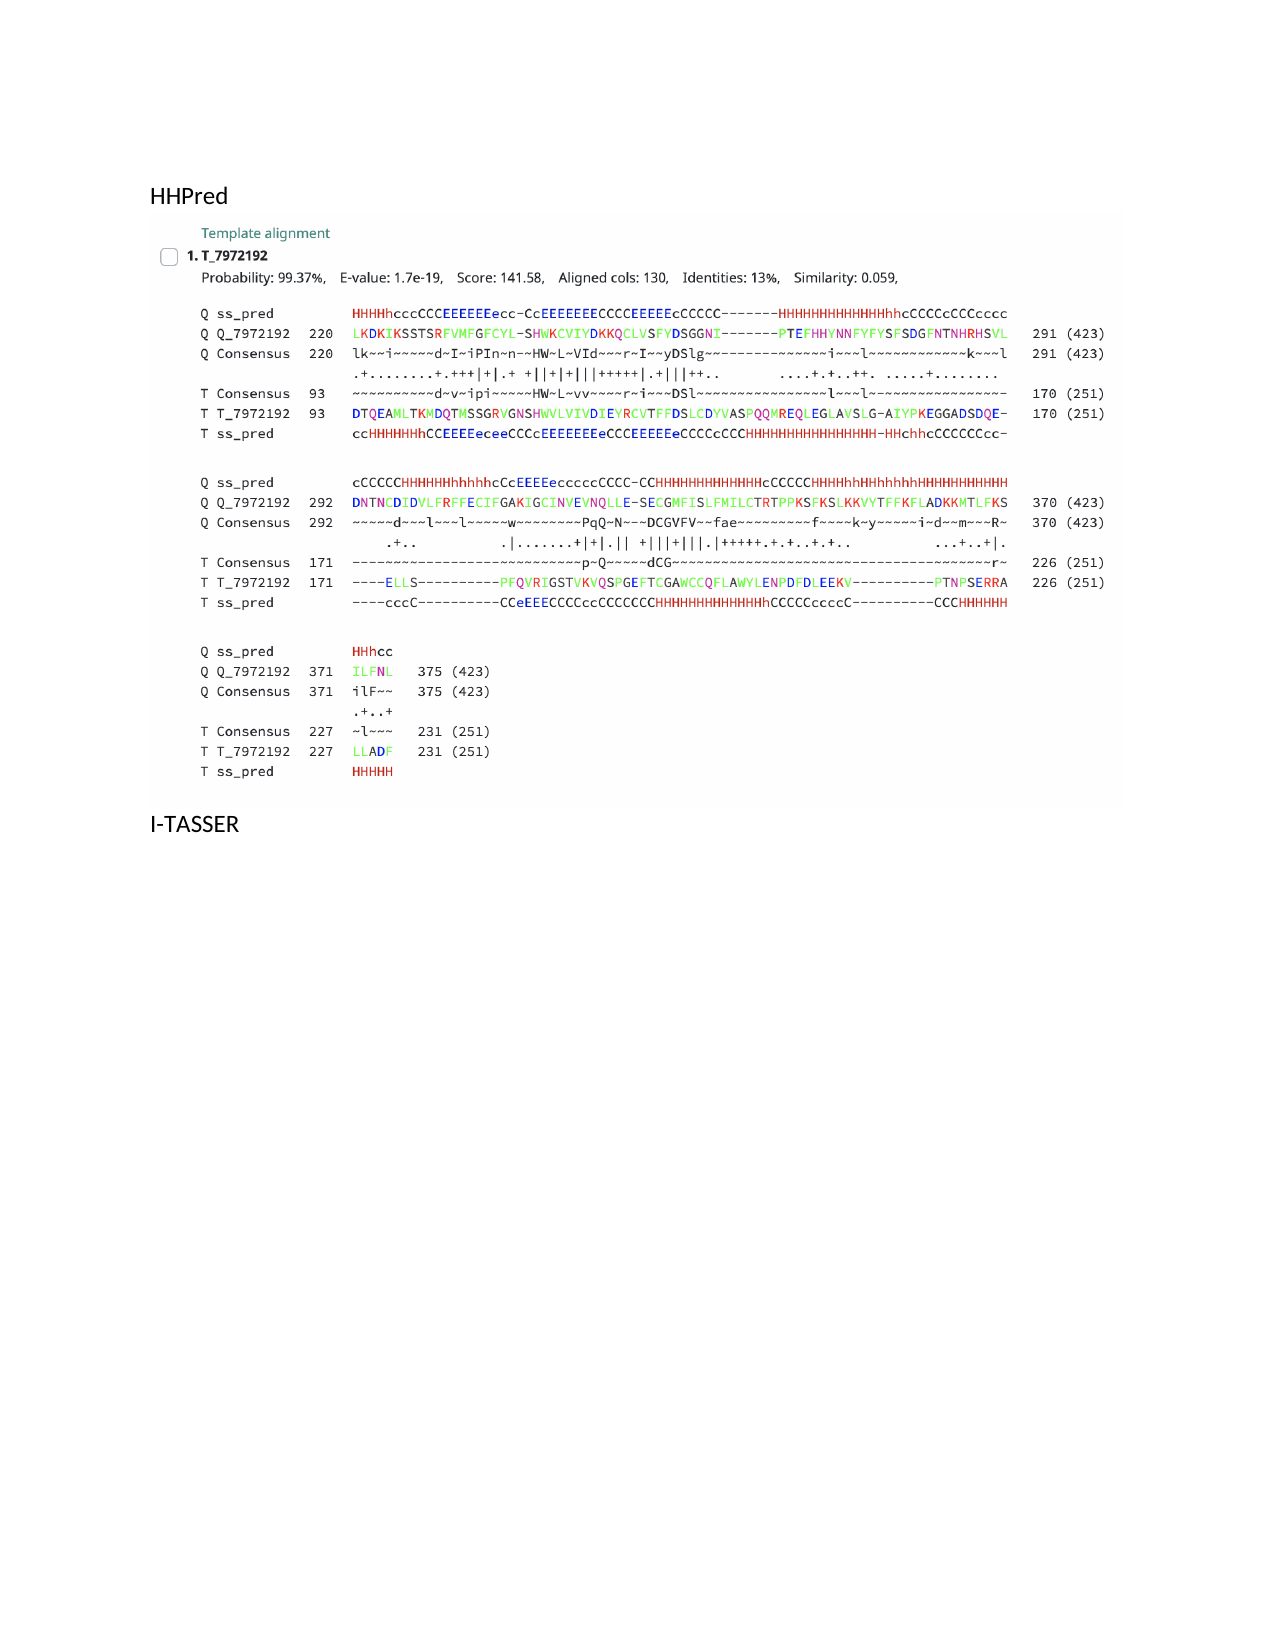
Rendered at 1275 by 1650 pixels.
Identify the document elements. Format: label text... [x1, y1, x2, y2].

picture [150, 211, 1125, 809]
text HHPred [150, 181, 1125, 211]
text I-TASSER [150, 809, 1125, 839]
